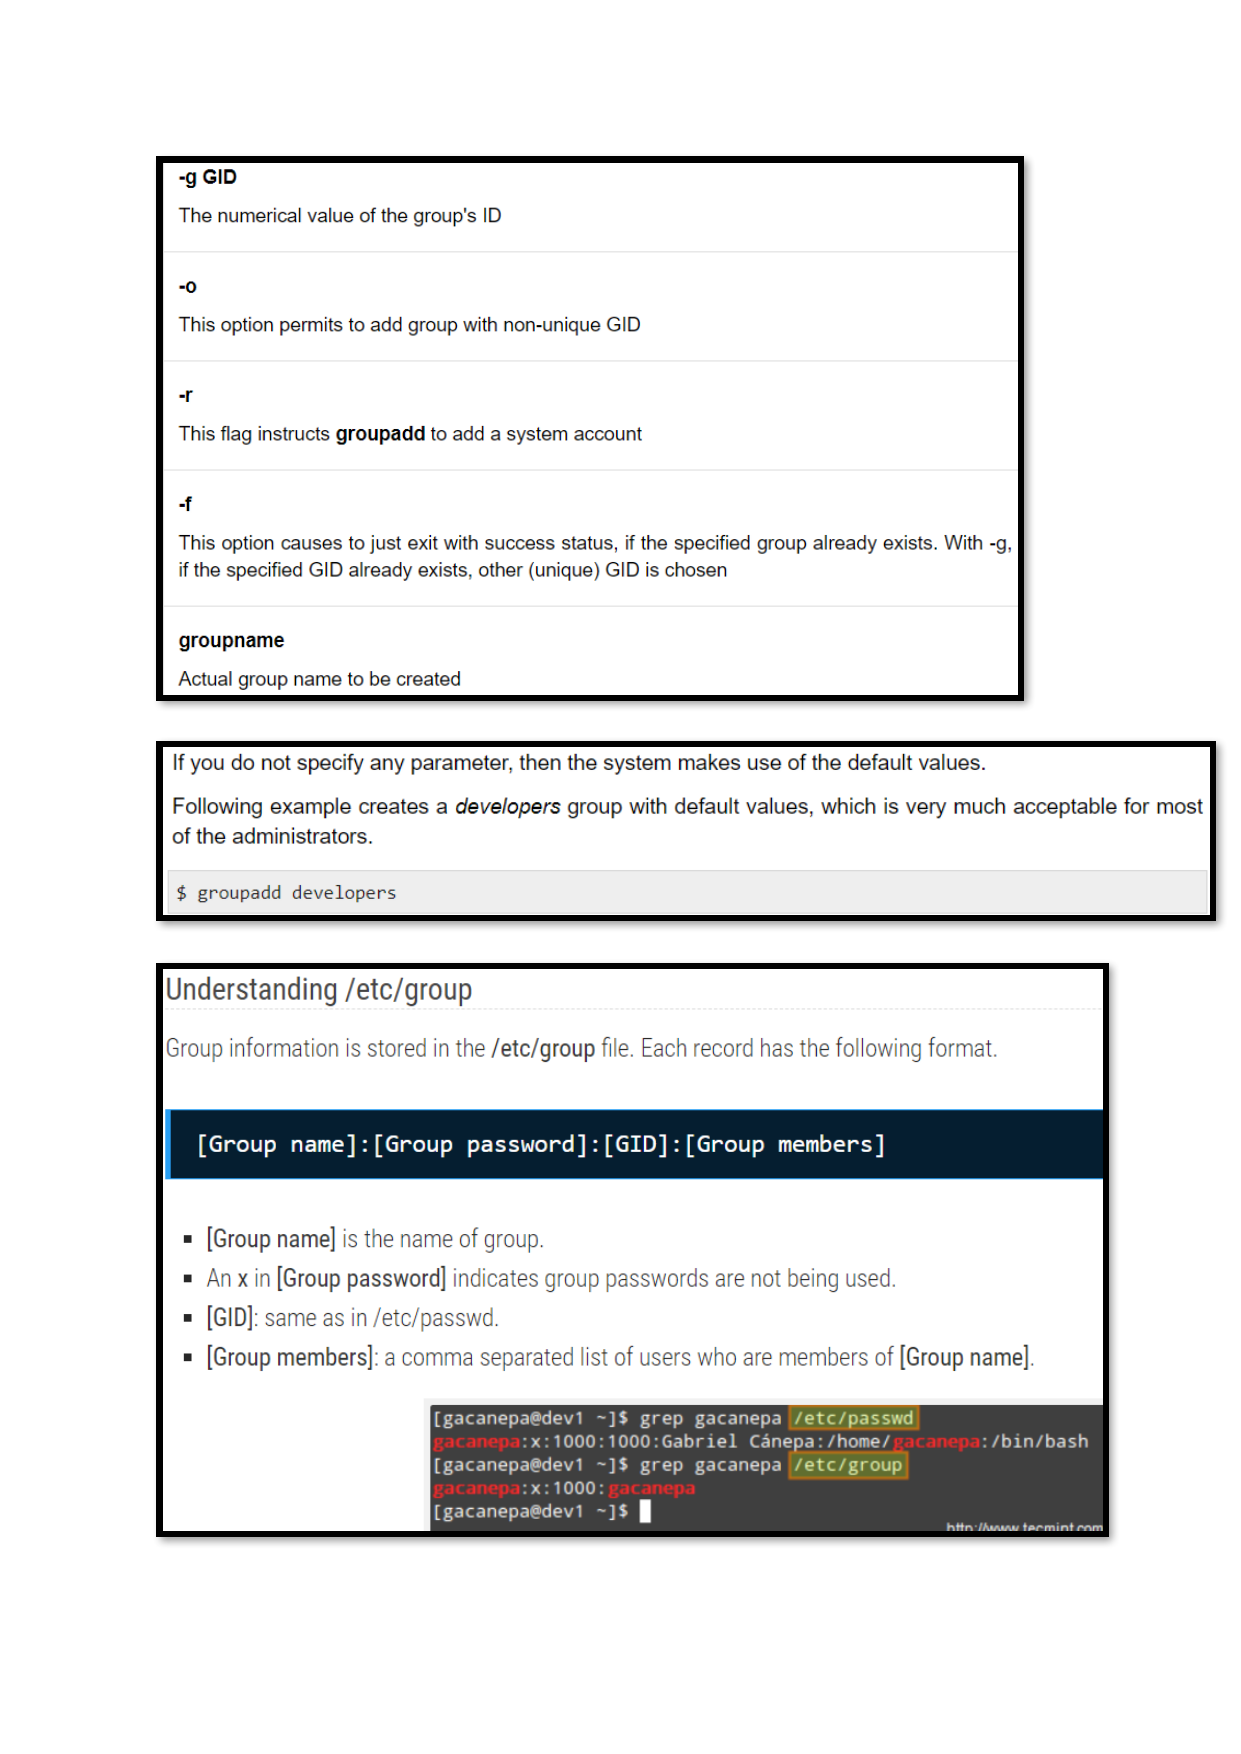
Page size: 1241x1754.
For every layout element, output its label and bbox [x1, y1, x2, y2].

picture [163, 163, 1018, 695]
picture [163, 747, 1210, 915]
picture [163, 969, 1103, 1531]
